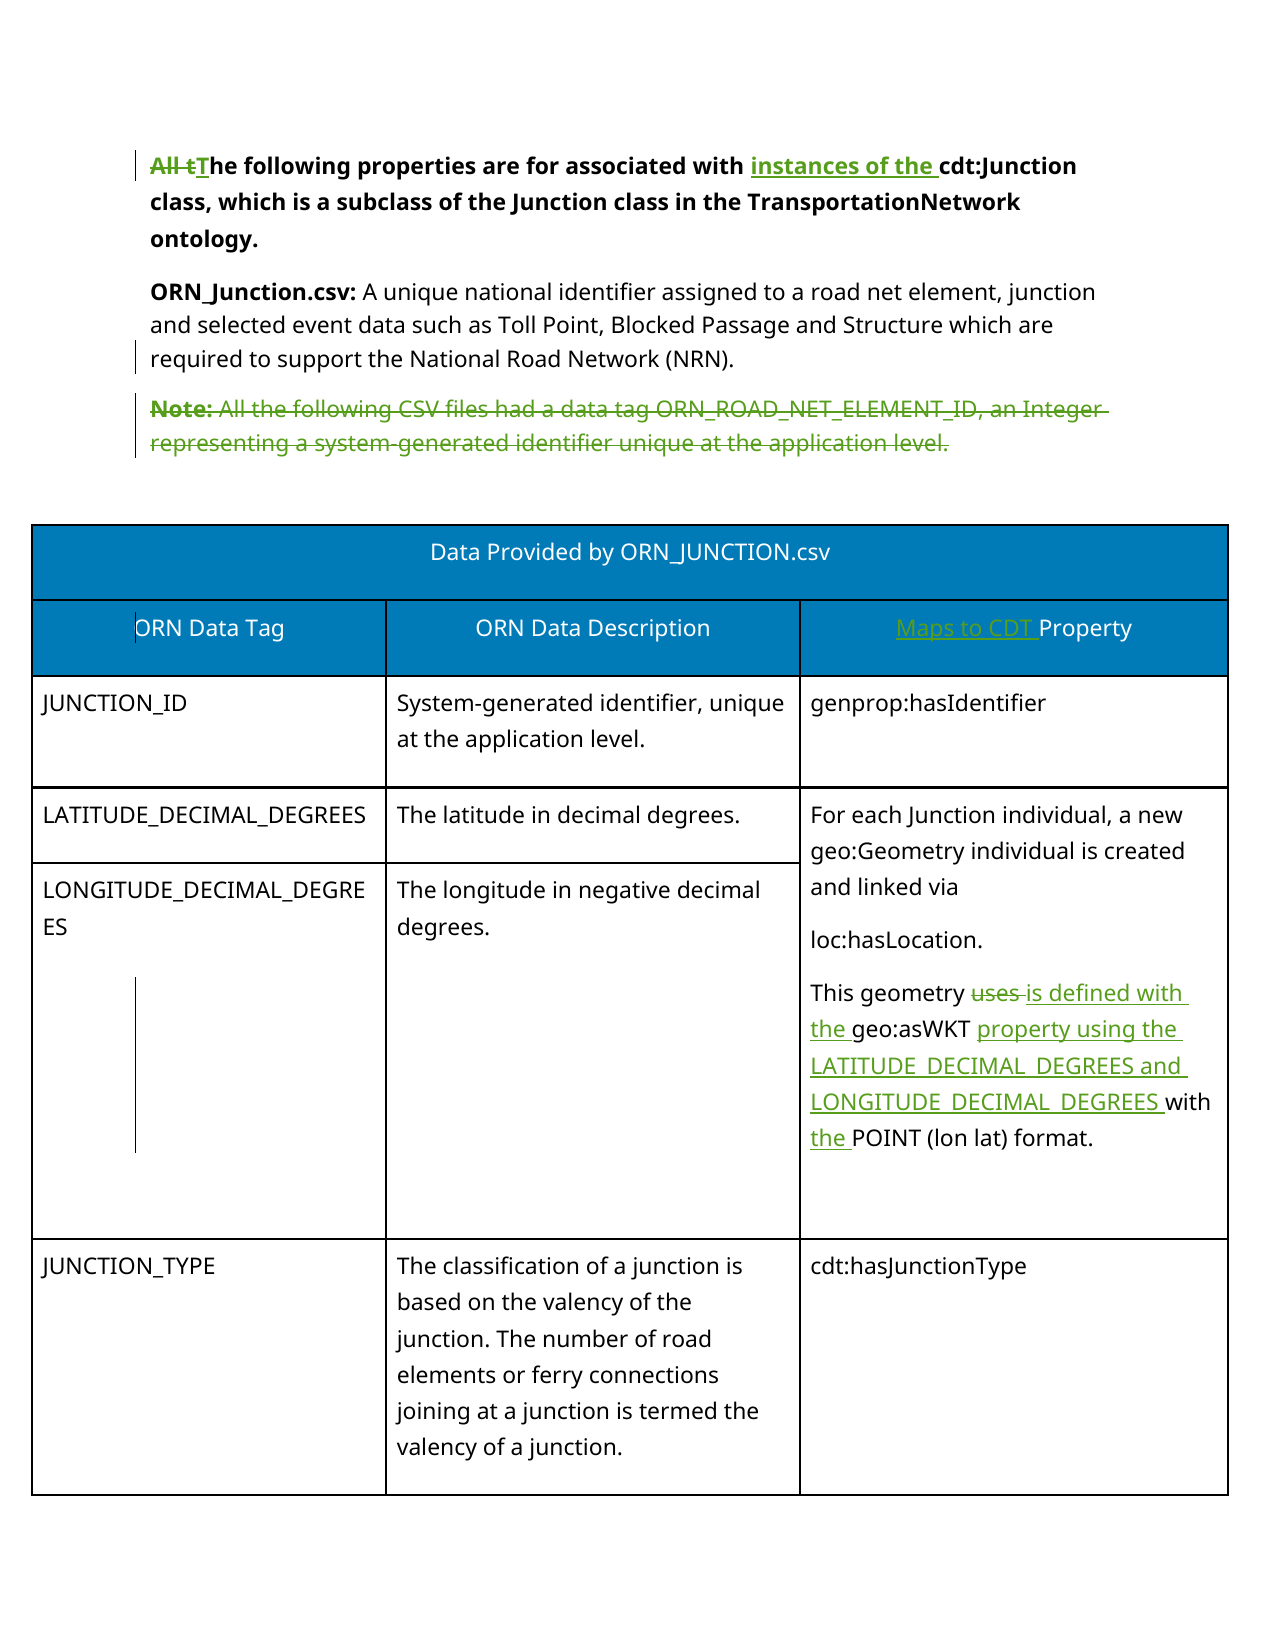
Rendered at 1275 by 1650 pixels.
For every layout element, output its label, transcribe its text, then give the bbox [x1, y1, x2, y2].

table_cell Property [801, 601, 1227, 675]
table_cell LONGITUDE_DECIMAL_DEGREES [33, 864, 385, 1238]
table_cell JUNCTION_ID [33, 677, 385, 786]
table_cell cdt:hasJunctionType [801, 1240, 1227, 1494]
table_cell System-generated identifier, unique at the application level. [387, 677, 799, 786]
text he following properties are for associated with cdt:Junction class, which is a subclass of the Junction class in the TransportationNetwork ontology. [150, 150, 1125, 254]
table_cell The longitude in negative decimal degrees. [387, 864, 799, 1238]
table_cell ORN Data Description [387, 601, 799, 675]
table_cell LATITUDE_DECIMAL_DEGREES [33, 789, 385, 862]
table_header Data Provided by ORN_JUNCTION.csv [33, 526, 1227, 599]
table_cell The latitude in decimal degrees. [387, 789, 799, 862]
text ORN_Junction.csv: A unique national identifier assigned to a road net element, junction and selected event data such as Toll Point, Blocked Passage and Structure which are required to support the National Road Network (NRN). [150, 275, 1125, 374]
table_cell genprop:hasIdentifier [801, 677, 1227, 786]
table_cell For each Junction individual, a new geo:Geometry individual is created and linked via loc:hasLocation. This geometry geo:asWKT with POINT (lon lat) format. [801, 789, 1227, 1238]
table_cell ORN Data Tag [33, 601, 385, 675]
table_cell JUNCTION_TYPE [33, 1240, 385, 1494]
